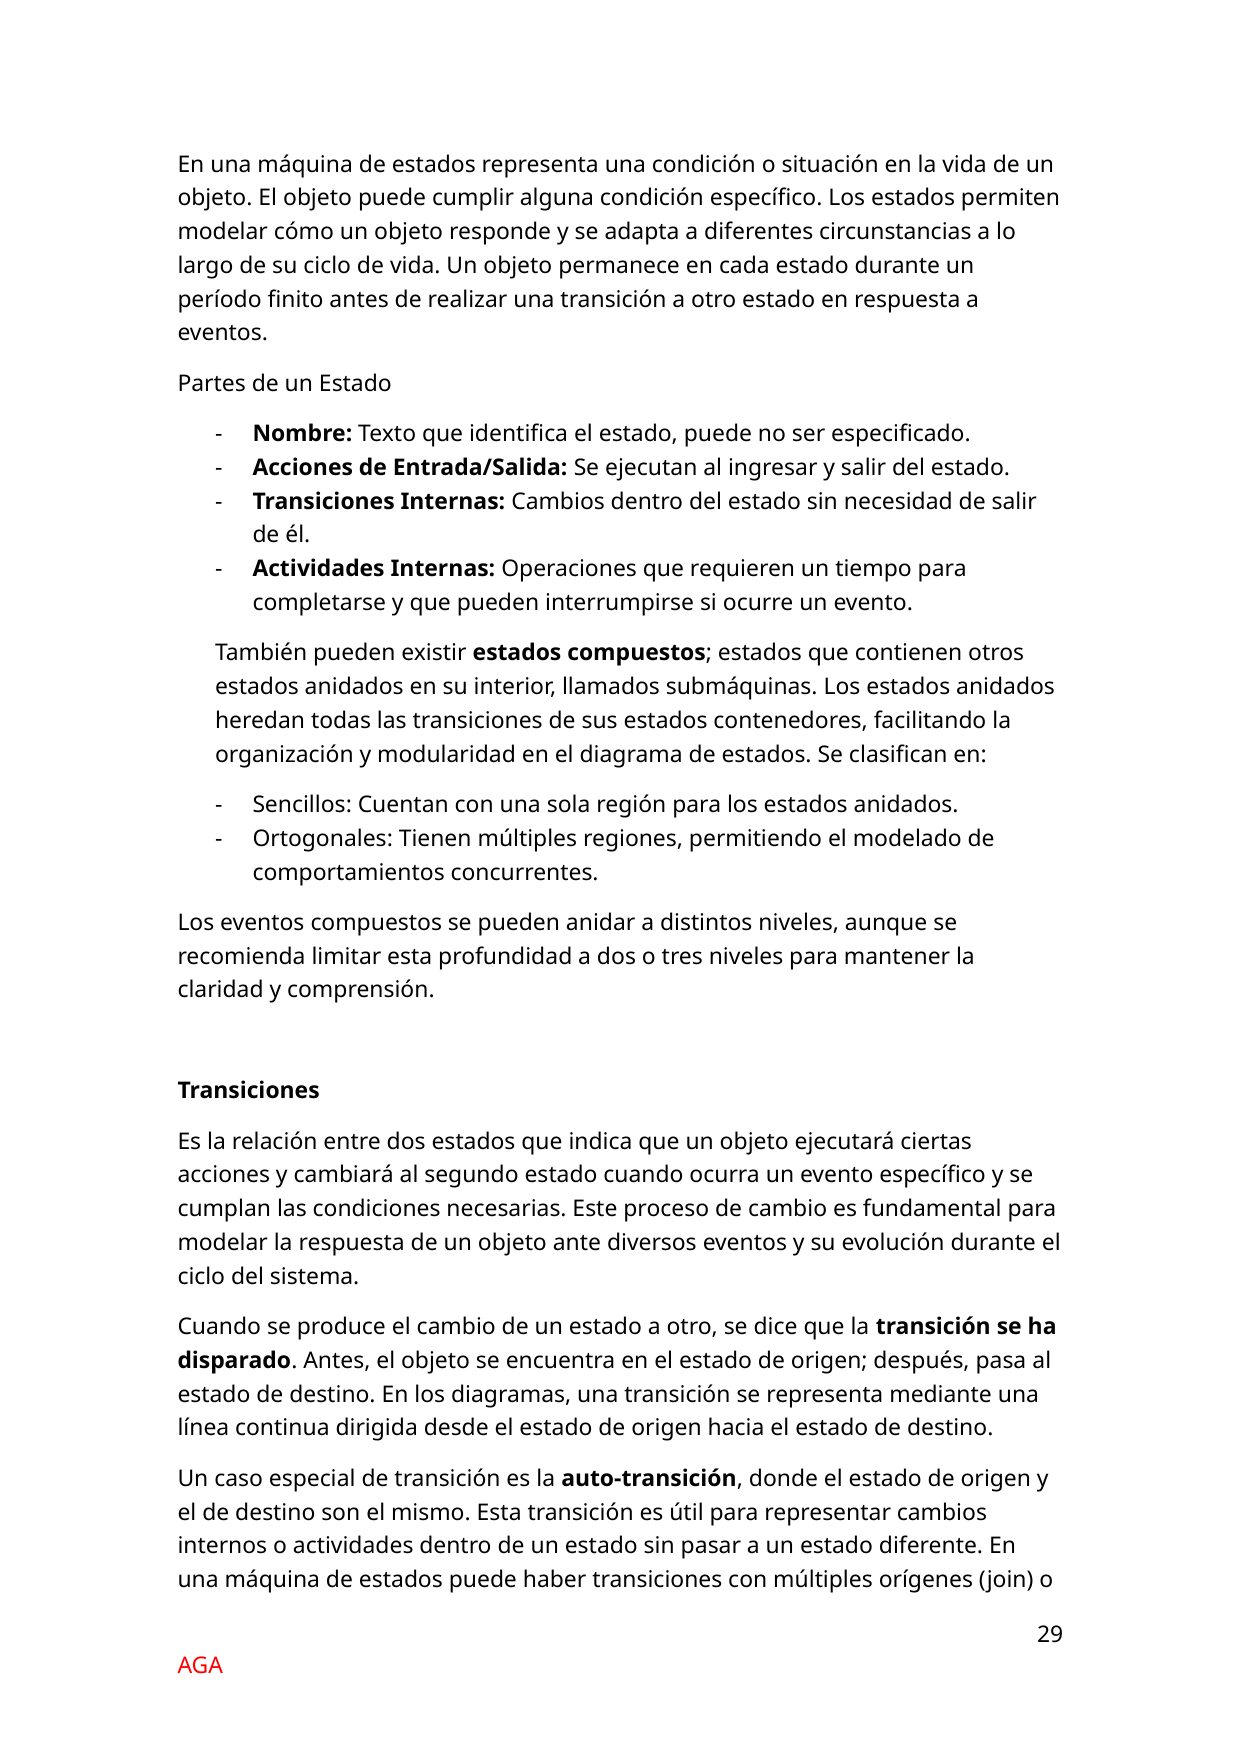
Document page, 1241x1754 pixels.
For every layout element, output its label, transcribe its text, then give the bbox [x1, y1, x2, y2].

list Acciones de Entrada/Salida: Se ejecutan al ingresar y salir del estado. [215, 451, 1063, 482]
text Transiciones [177, 1074, 1063, 1106]
list Nombre: Texto que identifica el estado, puede no ser especificado. [215, 417, 1063, 448]
text Partes de un Estado [177, 367, 1063, 398]
text Cuando se produce el cambio de un estado a otro, se dice que la transición se ha disparado. Antes, el objeto se encuentra en el estado de origen; después, pasa al estado de destino. En los diagramas, una transición se representa mediante una línea continua dirigida desde el estado de origen hacia el estado de destino. [177, 1310, 1063, 1443]
text Los eventos compuestos se pueden anidar a distintos niveles, aunque se recomienda limitar esta profundidad a dos o tres niveles para mantener la claridad y comprensión. [177, 906, 1063, 1005]
list Ortogonales: Tienen múltiples regiones, permitiendo el modelado de comportamientos concurrentes. [215, 822, 1063, 887]
list Sencillos: Cuentan con una sola región para los estados anidados. [215, 788, 1063, 819]
text También pueden existir estados compuestos; estados que contienen otros estados anidados en su interior, llamados submáquinas. Los estados anidados heredan todas las transiciones de sus estados contenedores, facilitando la organización y modularidad en el diagrama de estados. Se clasifican en: [215, 636, 1063, 769]
list Actividades Internas: Operaciones que requieren un tiempo para completarse y que pueden interrumpirse si ocurre un evento. [215, 552, 1063, 617]
text Es la relación entre dos estados que indica que un objeto ejecutará ciertas acciones y cambiará al segundo estado cuando ocurra un evento específico y se cumplan las condiciones necesarias. Este proceso de cambio es fundamental para modelar la respuesta de un objeto ante diversos eventos y su evolución durante el ciclo del sistema. [177, 1125, 1063, 1291]
list Transiciones Internas: Cambios dentro del estado sin necesidad de salir de él. [215, 485, 1063, 550]
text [177, 1462, 1063, 1594]
text En una máquina de estados representa una condición o situación en la vida de un objeto. El objeto puede cumplir alguna condición específico. Los estados permiten modelar cómo un objeto responde y se adapta a diferentes circunstancias a lo largo de su ciclo de vida. Un objeto permanece en cada estado durante un período finito antes de realizar una transición a otro estado en respuesta a eventos. [177, 148, 1063, 348]
